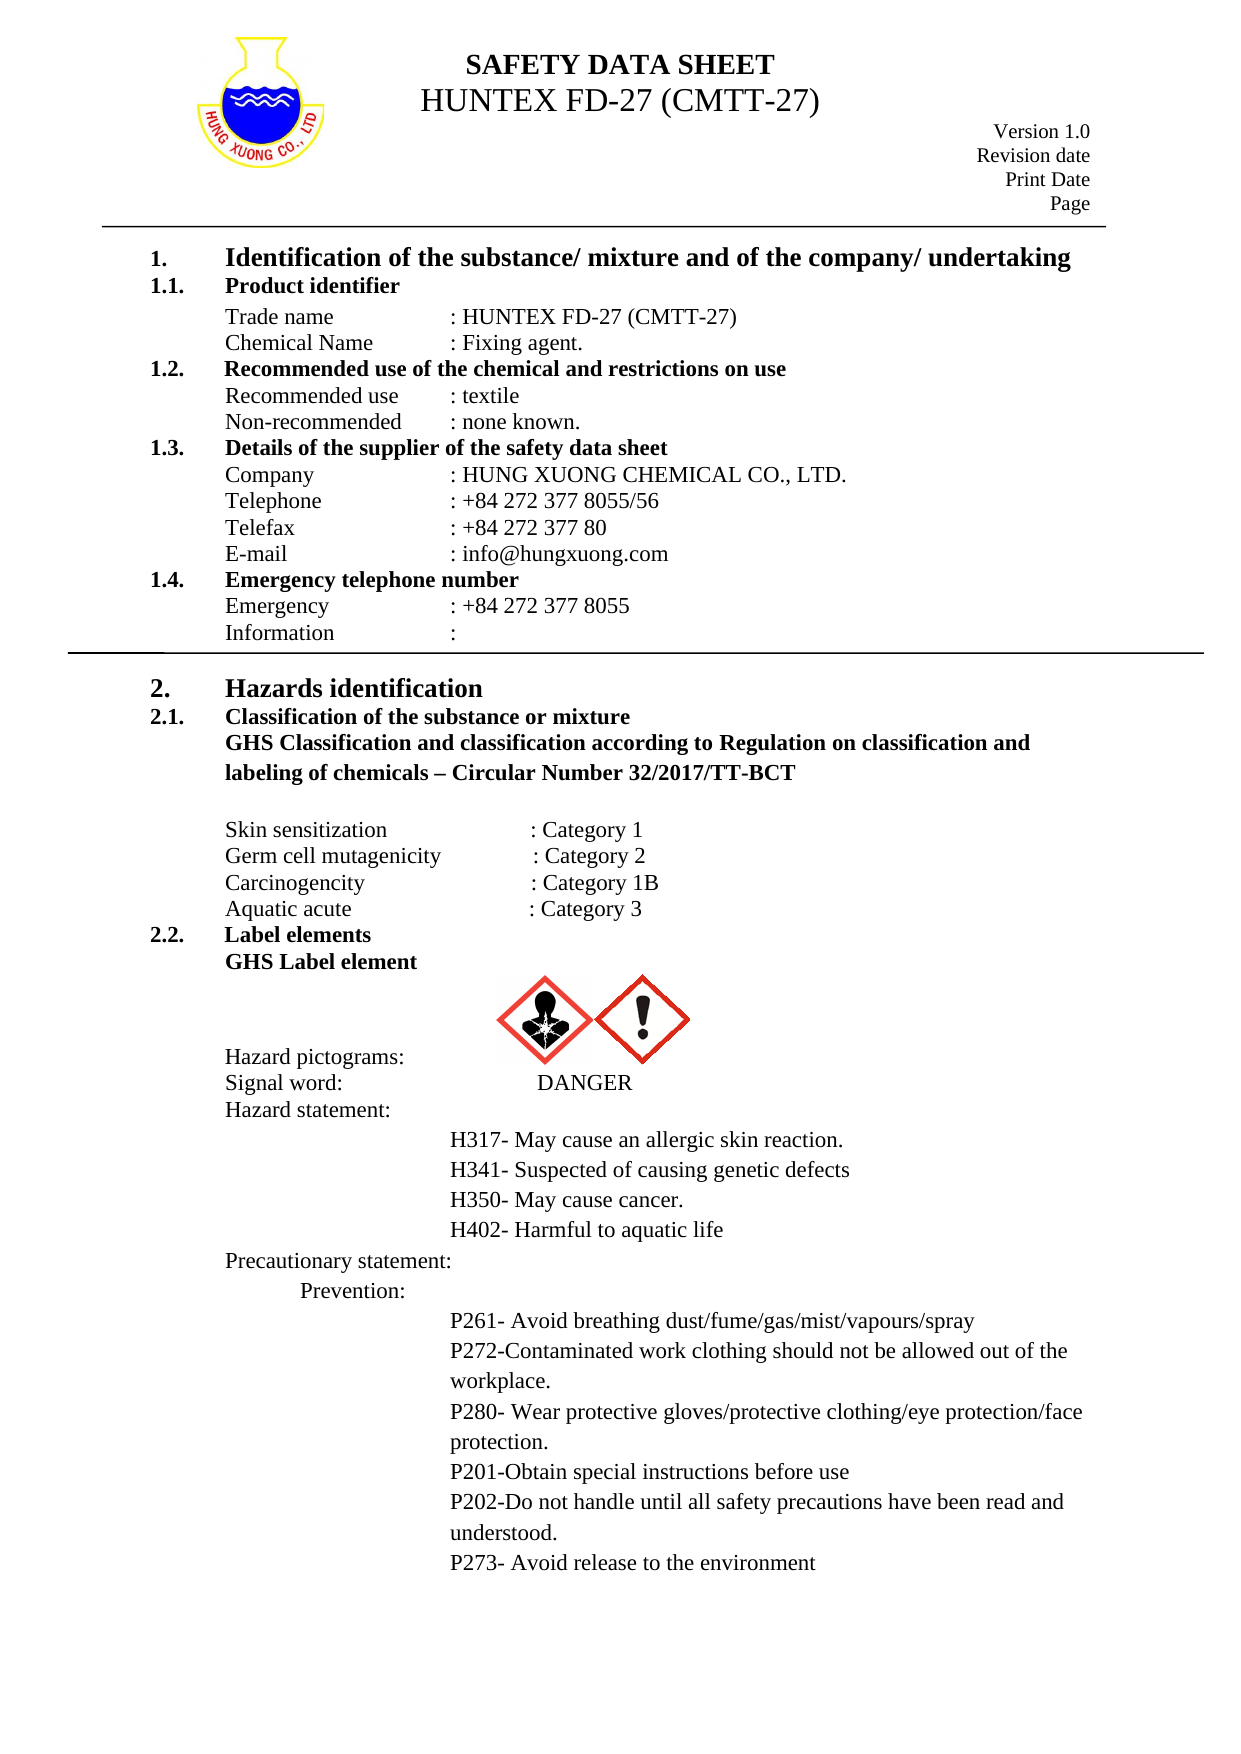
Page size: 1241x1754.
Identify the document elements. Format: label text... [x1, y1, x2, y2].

text Aquatic acute : Category 3 [150, 895, 1090, 921]
picture [496, 974, 690, 1065]
picture [197, 37, 325, 168]
text Recommended use : textile [150, 382, 1090, 408]
text Precautionary statement: [150, 1247, 1090, 1273]
text Telephone : +84 272 377 8055/56 [150, 487, 1090, 513]
text Skin sensitization : Category 1 [150, 816, 1090, 842]
text H341- Suspected of causing genetic defects [450, 1156, 1090, 1182]
text Hazard statement: [150, 1096, 1090, 1122]
text Company : HUNG XUONG CHEMICAL CO., LTD. [150, 461, 1090, 487]
text P280- Wear protective gloves/protective clothing/eye protection/face protection. [450, 1398, 1090, 1454]
text Information : [150, 619, 1090, 645]
text H350- May cause cancer. [450, 1186, 1090, 1213]
text 2. Hazards identification [150, 672, 1090, 703]
text H402- Harmful to aquatic life [450, 1216, 1090, 1243]
text P273- Avoid release to the environment [450, 1549, 1090, 1575]
text Hazard pictograms: [150, 974, 1090, 1069]
text Carcinogencity : Category 1B [150, 869, 1090, 895]
text 1.3. Details of the supplier of the safety data sheet [150, 434, 1090, 461]
text 1. Identification of the substance/ mixture and of the company/ undertaking [150, 241, 1090, 272]
text Chemical Name : Fixing agent. [150, 329, 1090, 355]
text 2.1. Classification of the substance or mixture [150, 703, 1090, 729]
text P201-Obtain special instructions before use [450, 1458, 1090, 1484]
text GHS Classification and classification according to Regulation on classification and labeling of chemicals – Circular Number 32/2017/TT-BCT [225, 729, 1090, 786]
text GHS Label element [150, 948, 1090, 974]
text Prevention: [300, 1277, 1090, 1303]
text Non-recommended : none known. [150, 408, 1090, 434]
text Germ cell mutagenicity : Category 2 [150, 842, 1090, 869]
text Signal word: DANGER [150, 1069, 1090, 1096]
text P272-Contaminated work clothing should not be allowed out of the workplace. [450, 1337, 1090, 1394]
text P261- Avoid breathing dust/fume/gas/mist/vapours/spray [450, 1307, 1090, 1333]
text 1.2. Recommended use of the chemical and restrictions on use [150, 355, 1090, 382]
text Emergency : +84 272 377 8055 [150, 593, 1090, 619]
text E-mail : info@hungxuong.com [150, 540, 1090, 566]
text 1.1. Product identifier [150, 272, 1090, 299]
text H317- May cause an allergic skin reaction. [450, 1126, 1090, 1152]
text Trade name : HUNTEX FD-27 (CMTT-27) [150, 303, 1090, 329]
text Telefax : +84 272 377 80 [150, 513, 1090, 540]
text 1.4. Emergency telephone number [150, 566, 1090, 593]
text 2.2. Label elements [150, 921, 1090, 948]
text P202-Do not handle until all safety precautions have been read and understood. [450, 1488, 1090, 1545]
